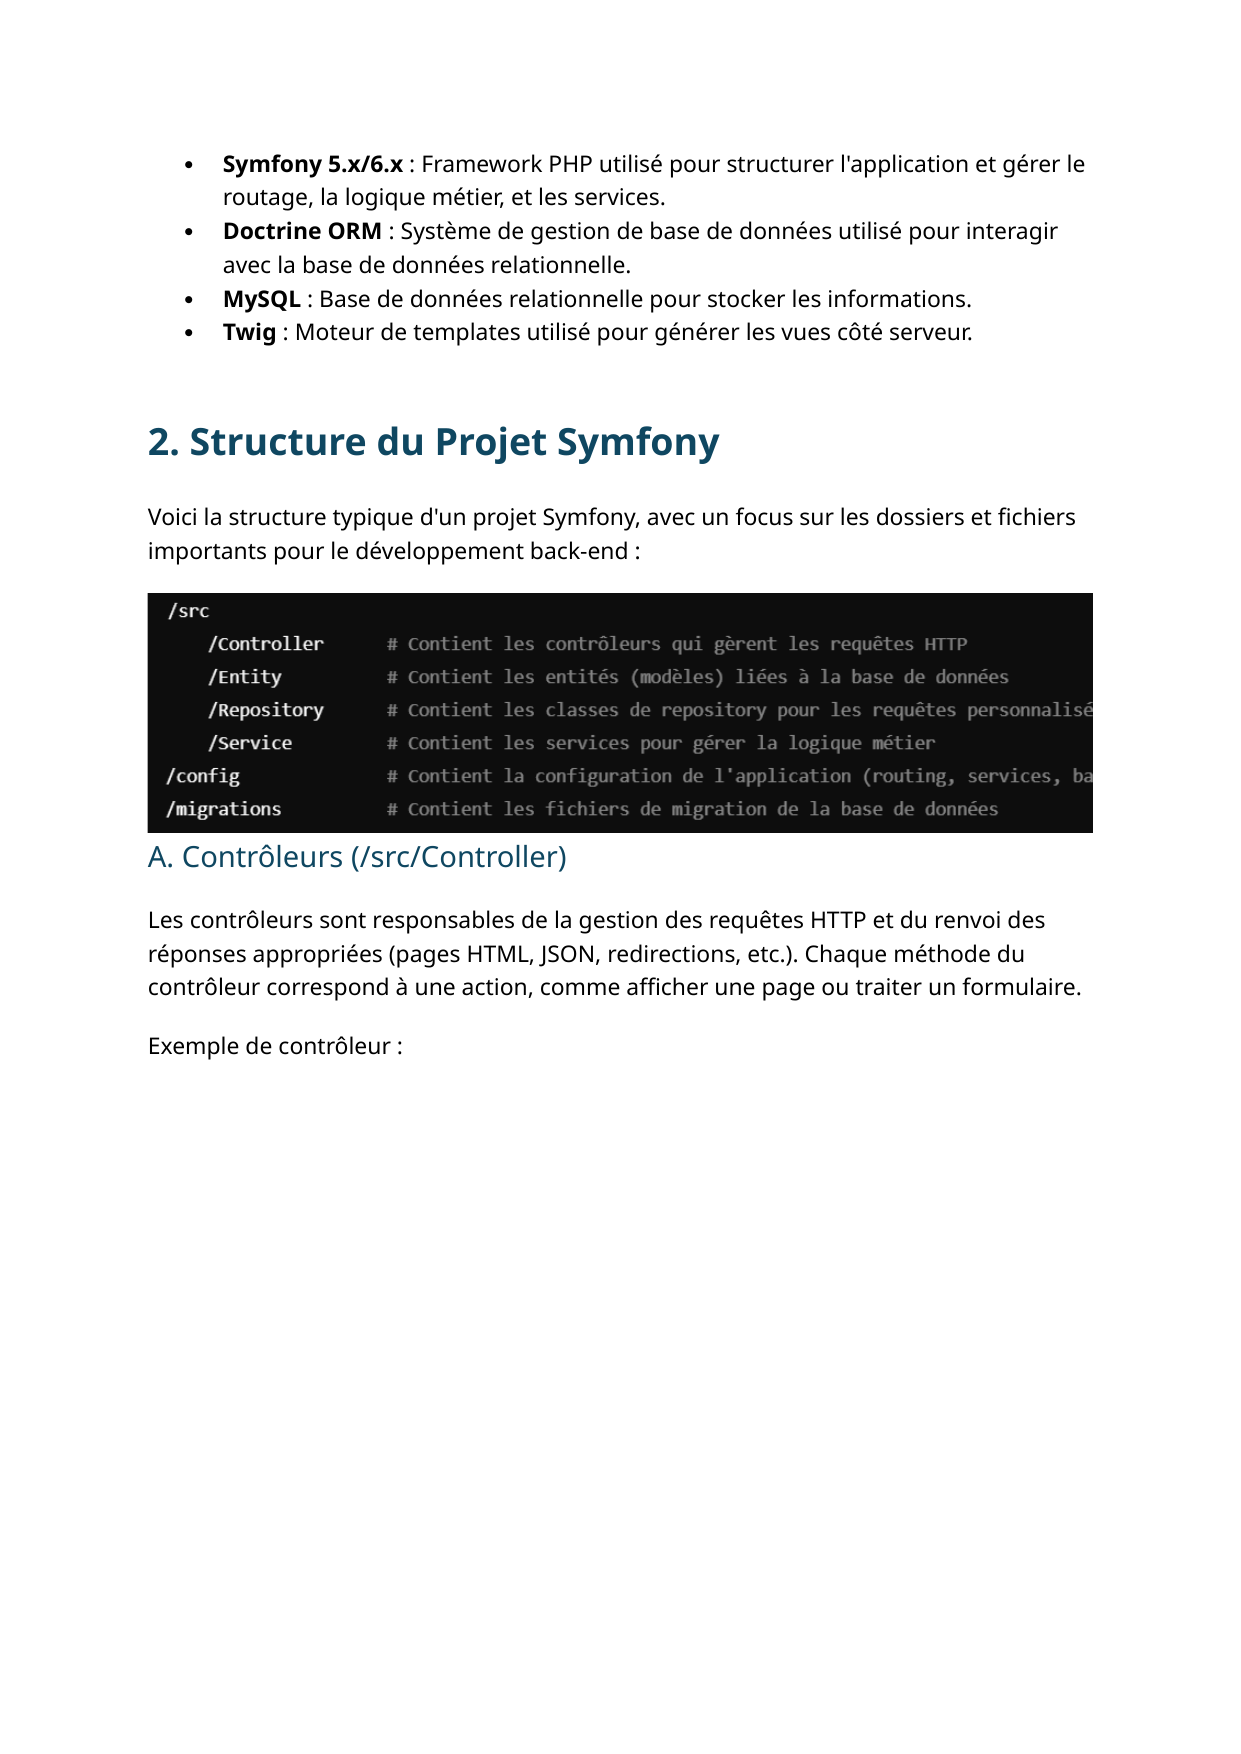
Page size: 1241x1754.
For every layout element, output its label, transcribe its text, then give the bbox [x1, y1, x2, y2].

list Doctrine ORM : Système de gestion de base de données utilisé pour interagir avec la base de données relationnelle. [185, 215, 1093, 280]
list Symfony 5.x/6.x : Framework PHP utilisé pour structurer l'application et gérer le routage, la logique métier, et les services. [185, 148, 1093, 213]
text A. Contrôleurs (/src/Controller) [148, 833, 1093, 876]
text Les contrôleurs sont responsables de la gestion des requêtes HTTP et du renvoi des réponses appropriées (pages HTML, JSON, redirections, etc.). Chaque méthode du contrôleur correspond à une action, comme afficher une page ou traiter un formulaire. [148, 904, 1093, 1002]
subtitle 2. Structure du Projet Symfony [148, 415, 1093, 466]
list MySQL : Base de données relationnelle pour stocker les informations. [185, 283, 1093, 314]
list Twig : Moteur de templates utilisé pour générer les vues côté serveur. [185, 316, 1093, 348]
text Exemple de contrôleur : [148, 1030, 1093, 1061]
picture [147, 593, 1093, 833]
text Voici la structure typique d'un projet Symfony, avec un focus sur les dossiers et fichiers importants pour le développement back-end : [148, 501, 1093, 566]
